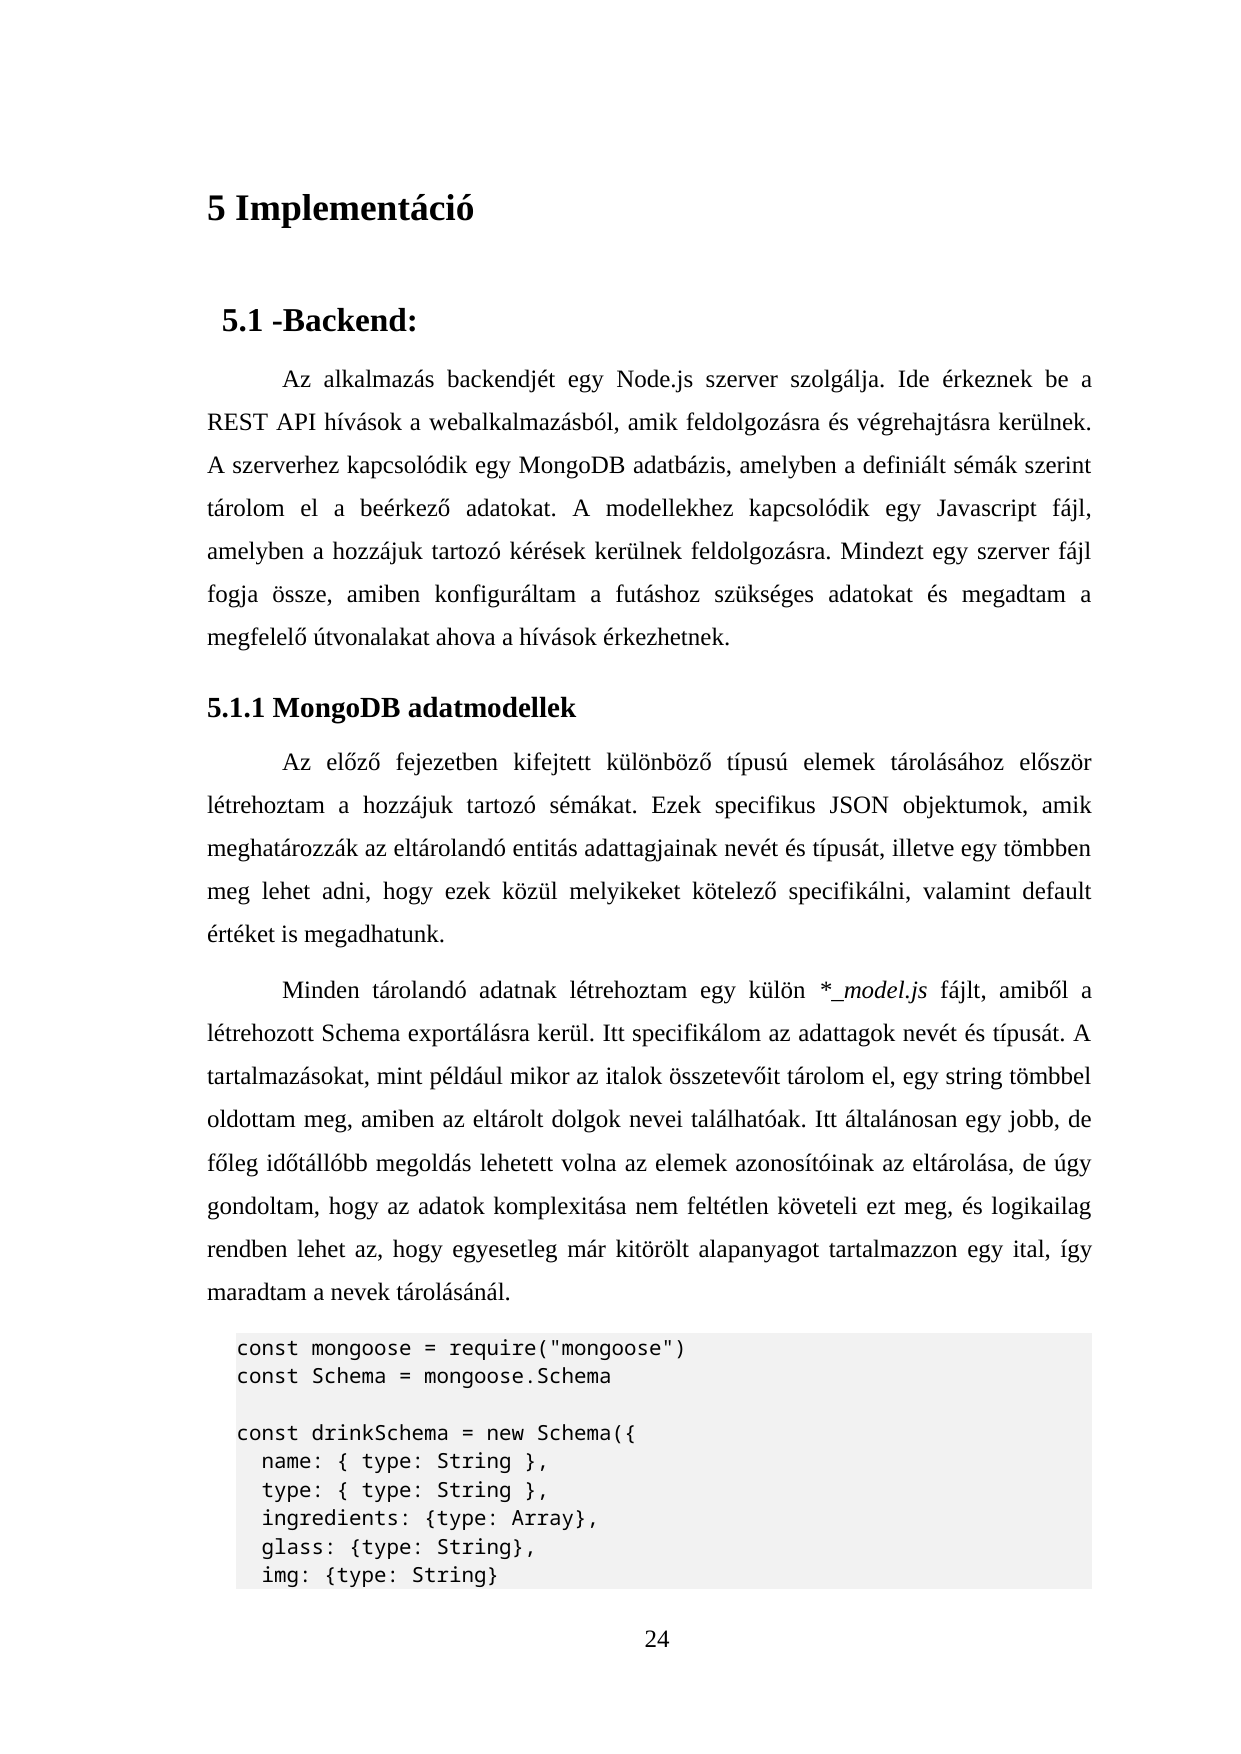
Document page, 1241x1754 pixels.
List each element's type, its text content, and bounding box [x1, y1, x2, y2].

text type: { type: String }, [236, 1475, 1092, 1503]
text const Schema = mongoose.Schema [236, 1361, 1092, 1389]
subtitle MongoDB adatmodellek [207, 691, 1092, 724]
subtitle Implementáció [207, 185, 1092, 228]
subtitle -Backend: [222, 300, 1092, 338]
text name: { type: String }, [236, 1446, 1092, 1475]
text const drinkSchema = new Schema({ [236, 1418, 1092, 1446]
text glass: {type: String}, [236, 1532, 1092, 1560]
text img: {type: String} [236, 1560, 1092, 1589]
text ingredients: {type: Array}, [236, 1503, 1092, 1532]
text Az előző fejezetben kifejtett különböző típusú elemek tárolásához először létrehoztam a hozzájuk tartozó sémákat. Ezek specifikus JSON objektumok, amik meghatározzák az eltárolandó entitás adattagjainak nevét és típusát, illetve egy tömbben meg lehet adni, hogy ezek közül melyikeket kötelező specifikálni, valamint default értéket is megadhatunk. [207, 747, 1092, 948]
text Minden tárolandó adatnak létrehoztam egy külön *_model.js fájlt, amiből a létrehozott Schema exportálásra kerül. Itt specifikálom az adattagok nevét és típusát. A tartalmazásokat, mint például mikor az italok összetevőit tárolom el, egy string tömbbel oldottam meg, amiben az eltárolt dolgok nevei találhatóak. Itt általánosan egy jobb, de főleg időtállóbb megoldás lehetett volna az elemek azonosítóinak az eltárolása, de úgy gondoltam, hogy az adatok komplexitása nem feltétlen követeli ezt meg, és logikailag rendben lehet az, hogy egyesetleg már kitörölt alapanyagot tartalmazzon egy ital, így maradtam a nevek tárolásánál. [207, 975, 1092, 1306]
text Az alkalmazás backendjét egy Node.js szerver szolgálja. Ide érkeznek be a REST API hívások a webalkalmazásból, amik feldolgozásra és végrehajtásra kerülnek. A szerverhez kapcsolódik egy MongoDB adatbázis, amelyben a definiált sémák szerint tárolom el a beérkező adatokat. A modellekhez kapcsolódik egy Javascript fájl, amelyben a hozzájuk tartozó kérések kerülnek feldolgozásra. Mindezt egy szerver fájl fogja össze, amiben konfiguráltam a futáshoz szükséges adatokat és megadtam a megfelelő útvonalakat ahova a hívások érkezhetnek. [207, 364, 1092, 651]
text const mongoose = require("mongoose") [236, 1333, 1092, 1361]
